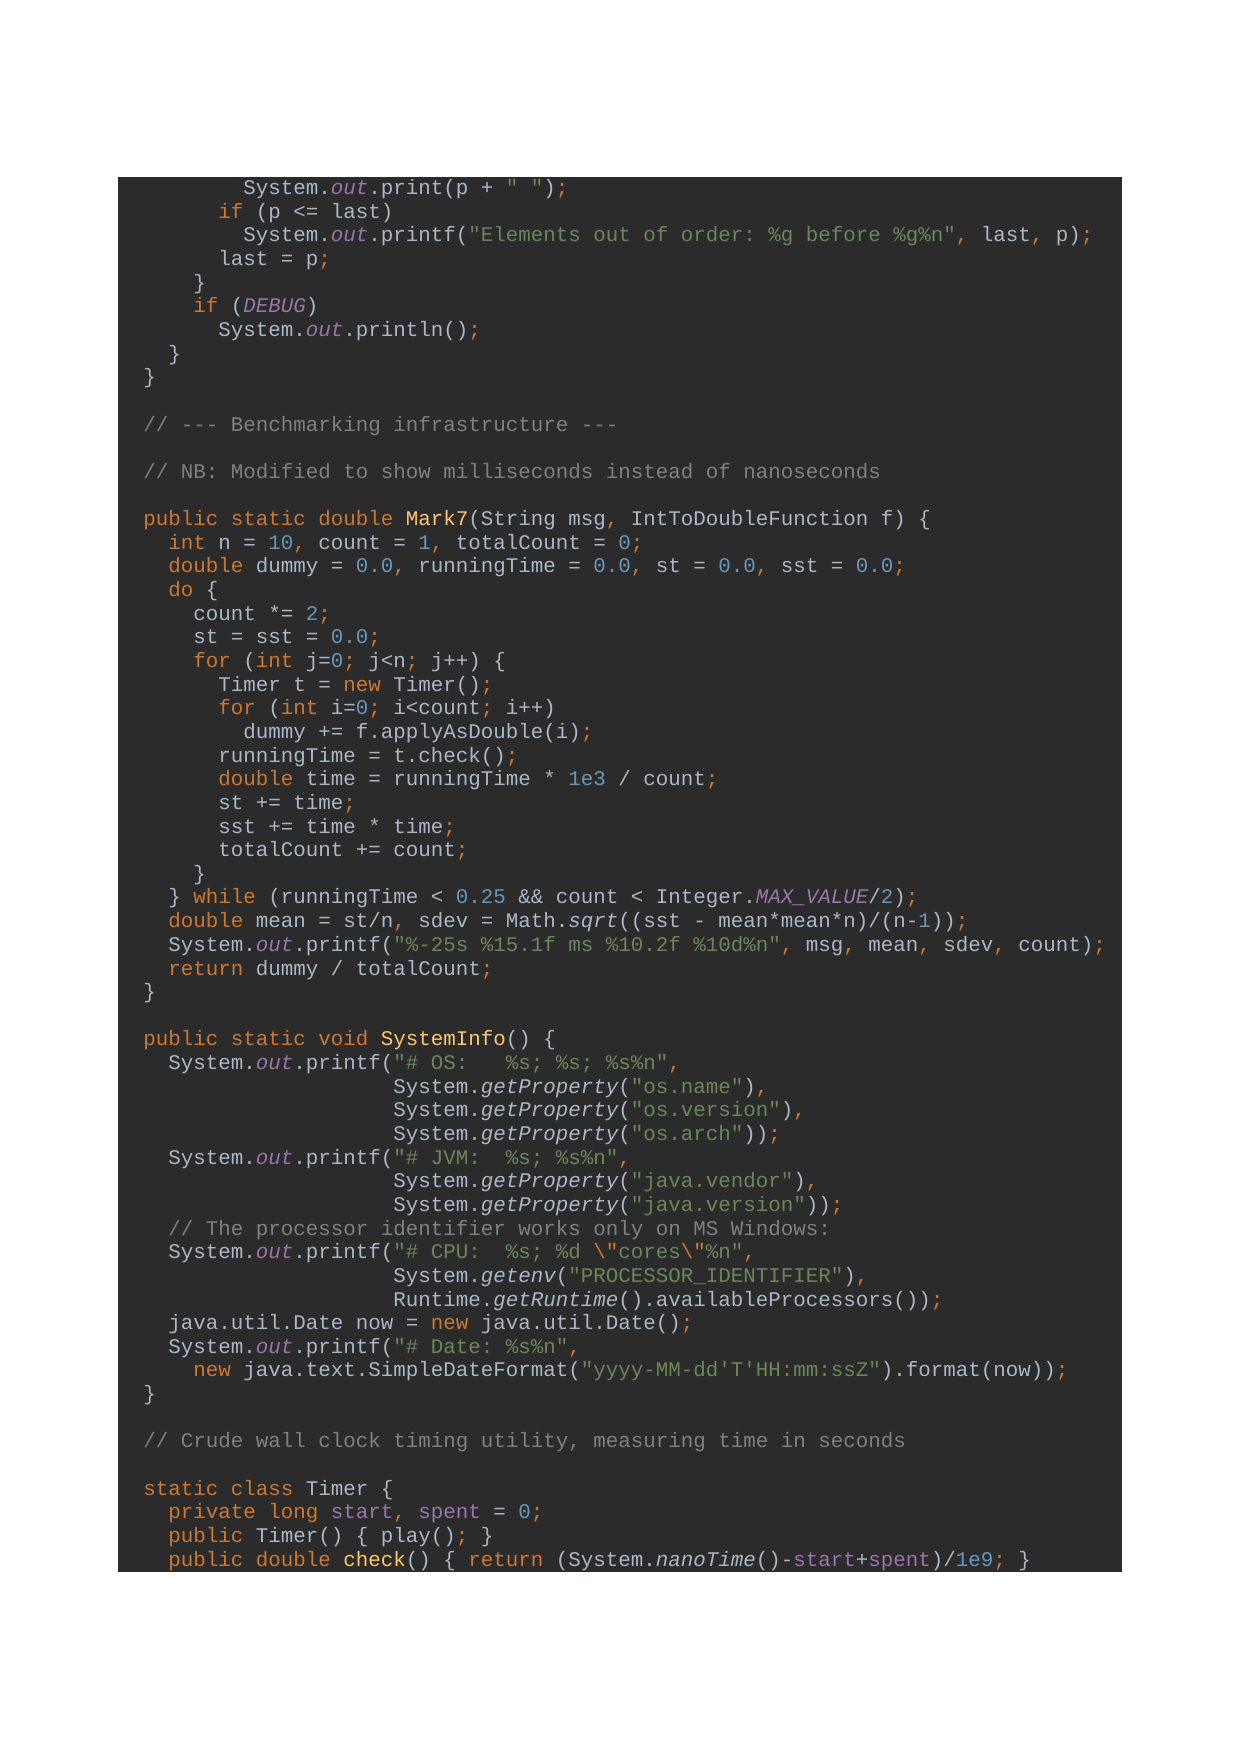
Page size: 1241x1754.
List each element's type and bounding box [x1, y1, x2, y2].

text [118, 177, 1122, 1572]
